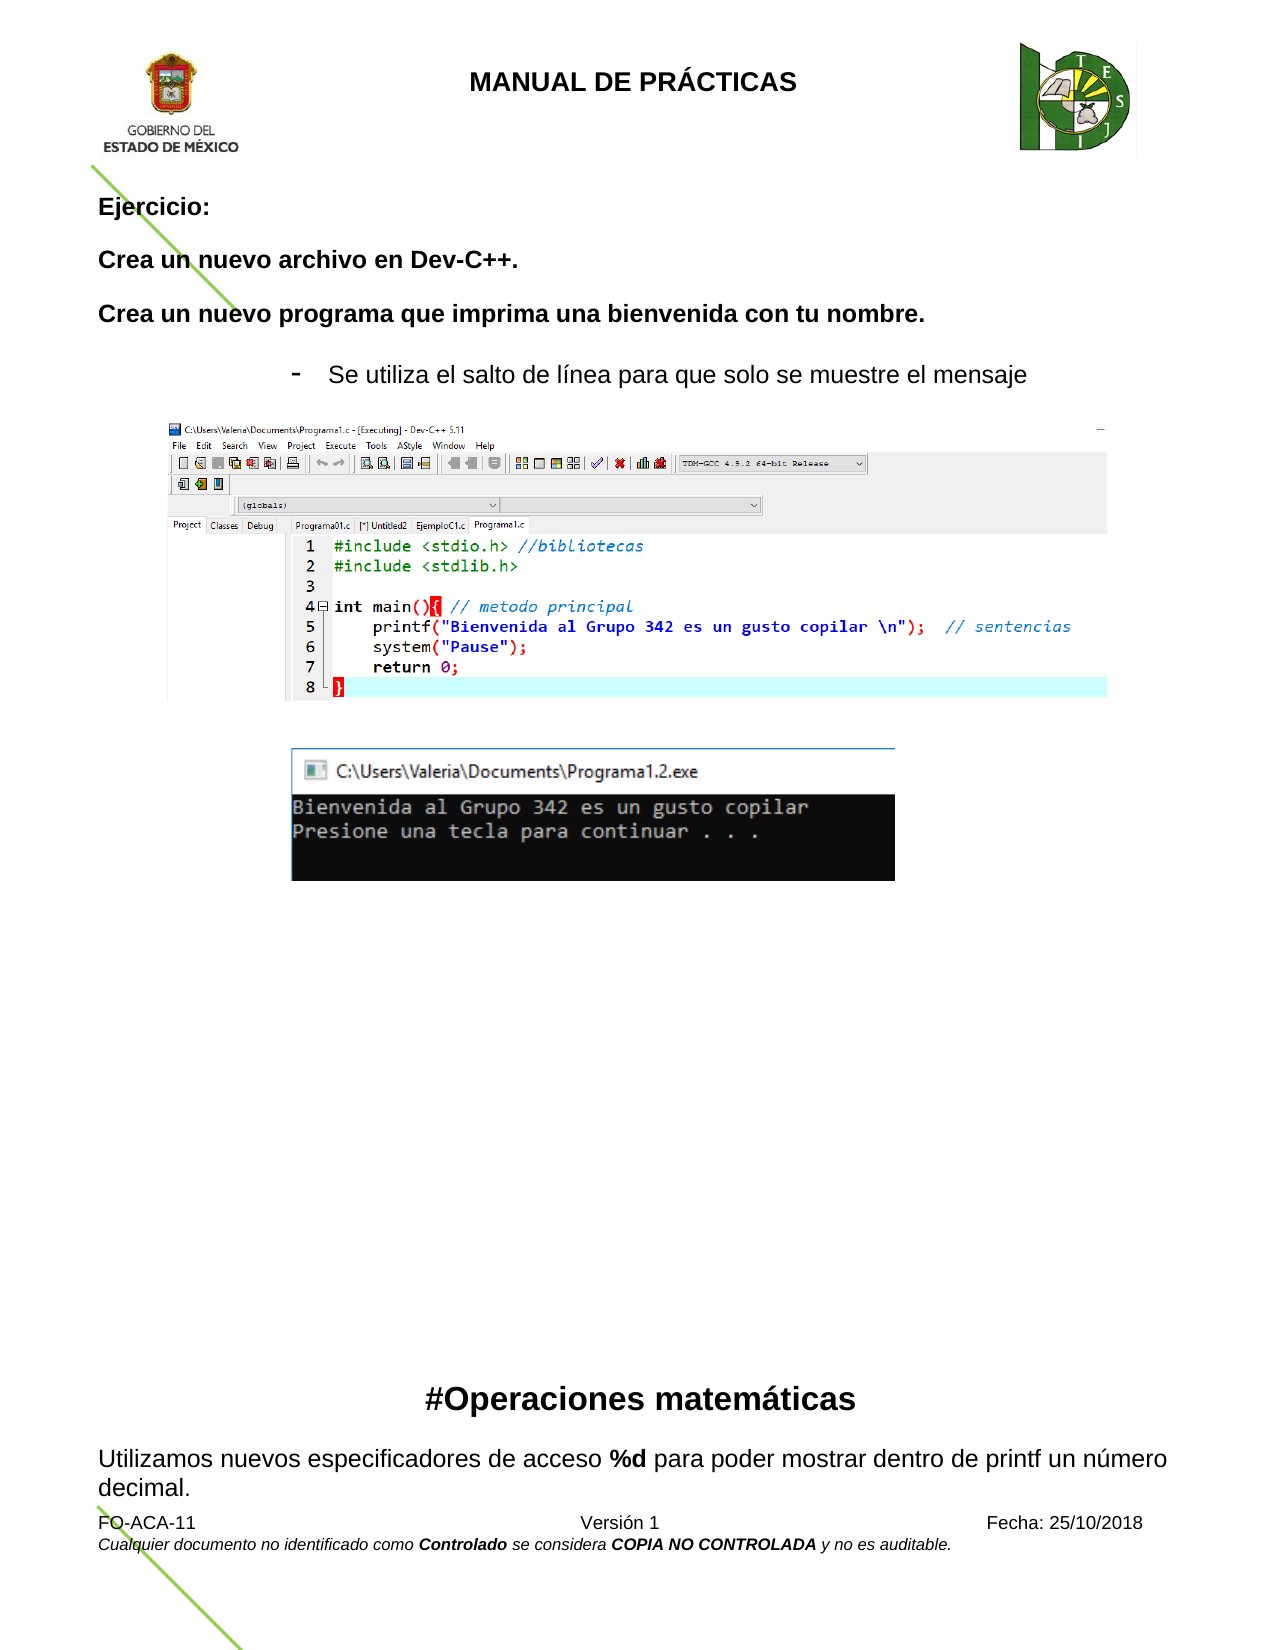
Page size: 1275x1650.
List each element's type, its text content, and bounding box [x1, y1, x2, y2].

text Crea un nuevo archivo en Dev-C++. [98, 246, 1183, 274]
text #Operaciones matemáticas [98, 1379, 1183, 1418]
text Crea un nuevo programa que imprima una bienvenida con tu nombre. [98, 299, 1183, 328]
list Se utiliza el salto de línea para que solo se muestre el mensaje [135, 353, 1183, 391]
picture [167, 421, 1108, 701]
picture [291, 748, 895, 881]
picture [1018, 41, 1137, 157]
text Ejercicio: [98, 192, 1183, 221]
picture [95, 42, 241, 161]
text Utilizamos nuevos especificadores de acceso %d para poder mostrar dentro de printf un número decimal. [98, 1444, 1183, 1502]
